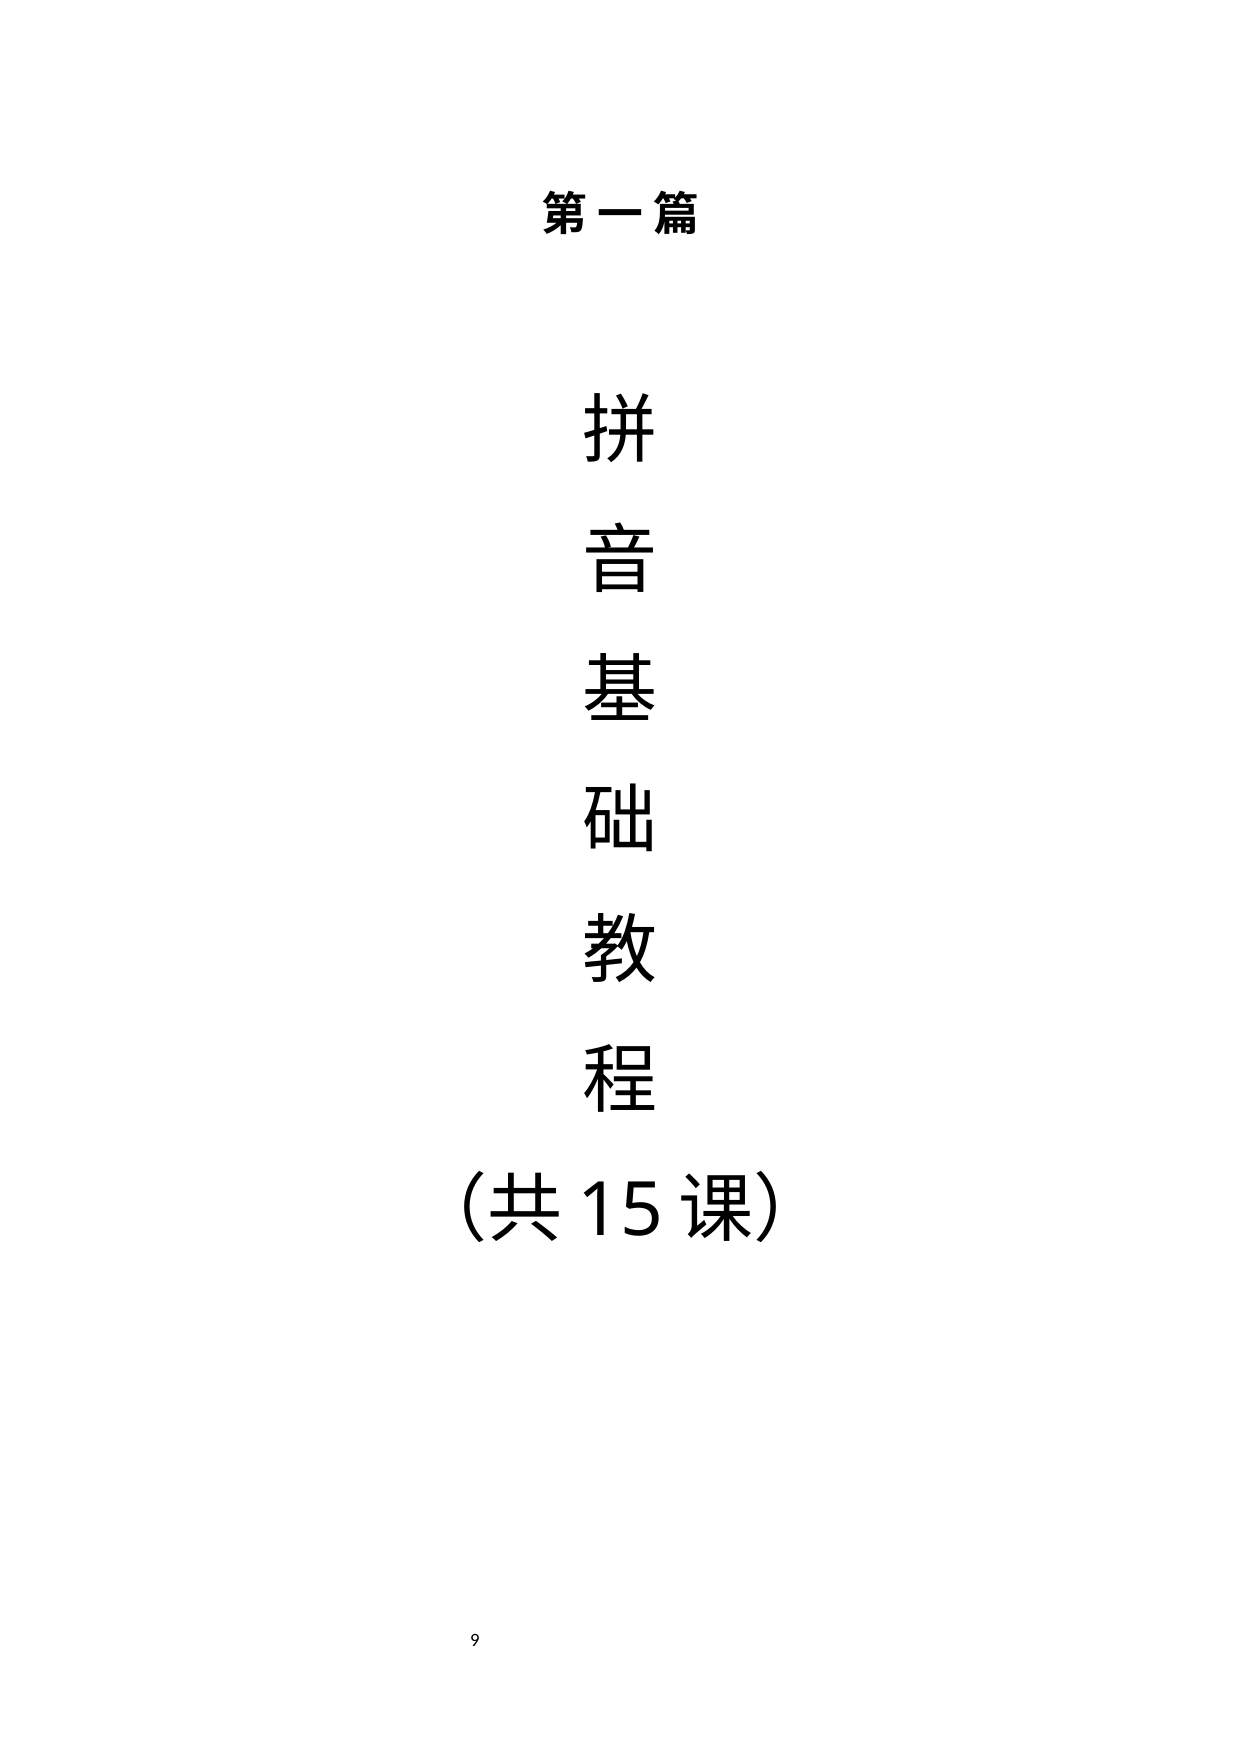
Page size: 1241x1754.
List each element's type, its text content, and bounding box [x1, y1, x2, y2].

list 程 [187, 1008, 1053, 1138]
list 基 [187, 618, 1053, 748]
list 教 [187, 878, 1053, 1008]
subtitle 第 一 篇 [187, 162, 1053, 259]
list 拼 [187, 358, 1053, 488]
list （共15课） [187, 1138, 1053, 1268]
list 音 [187, 488, 1053, 618]
list 础 [187, 748, 1053, 878]
